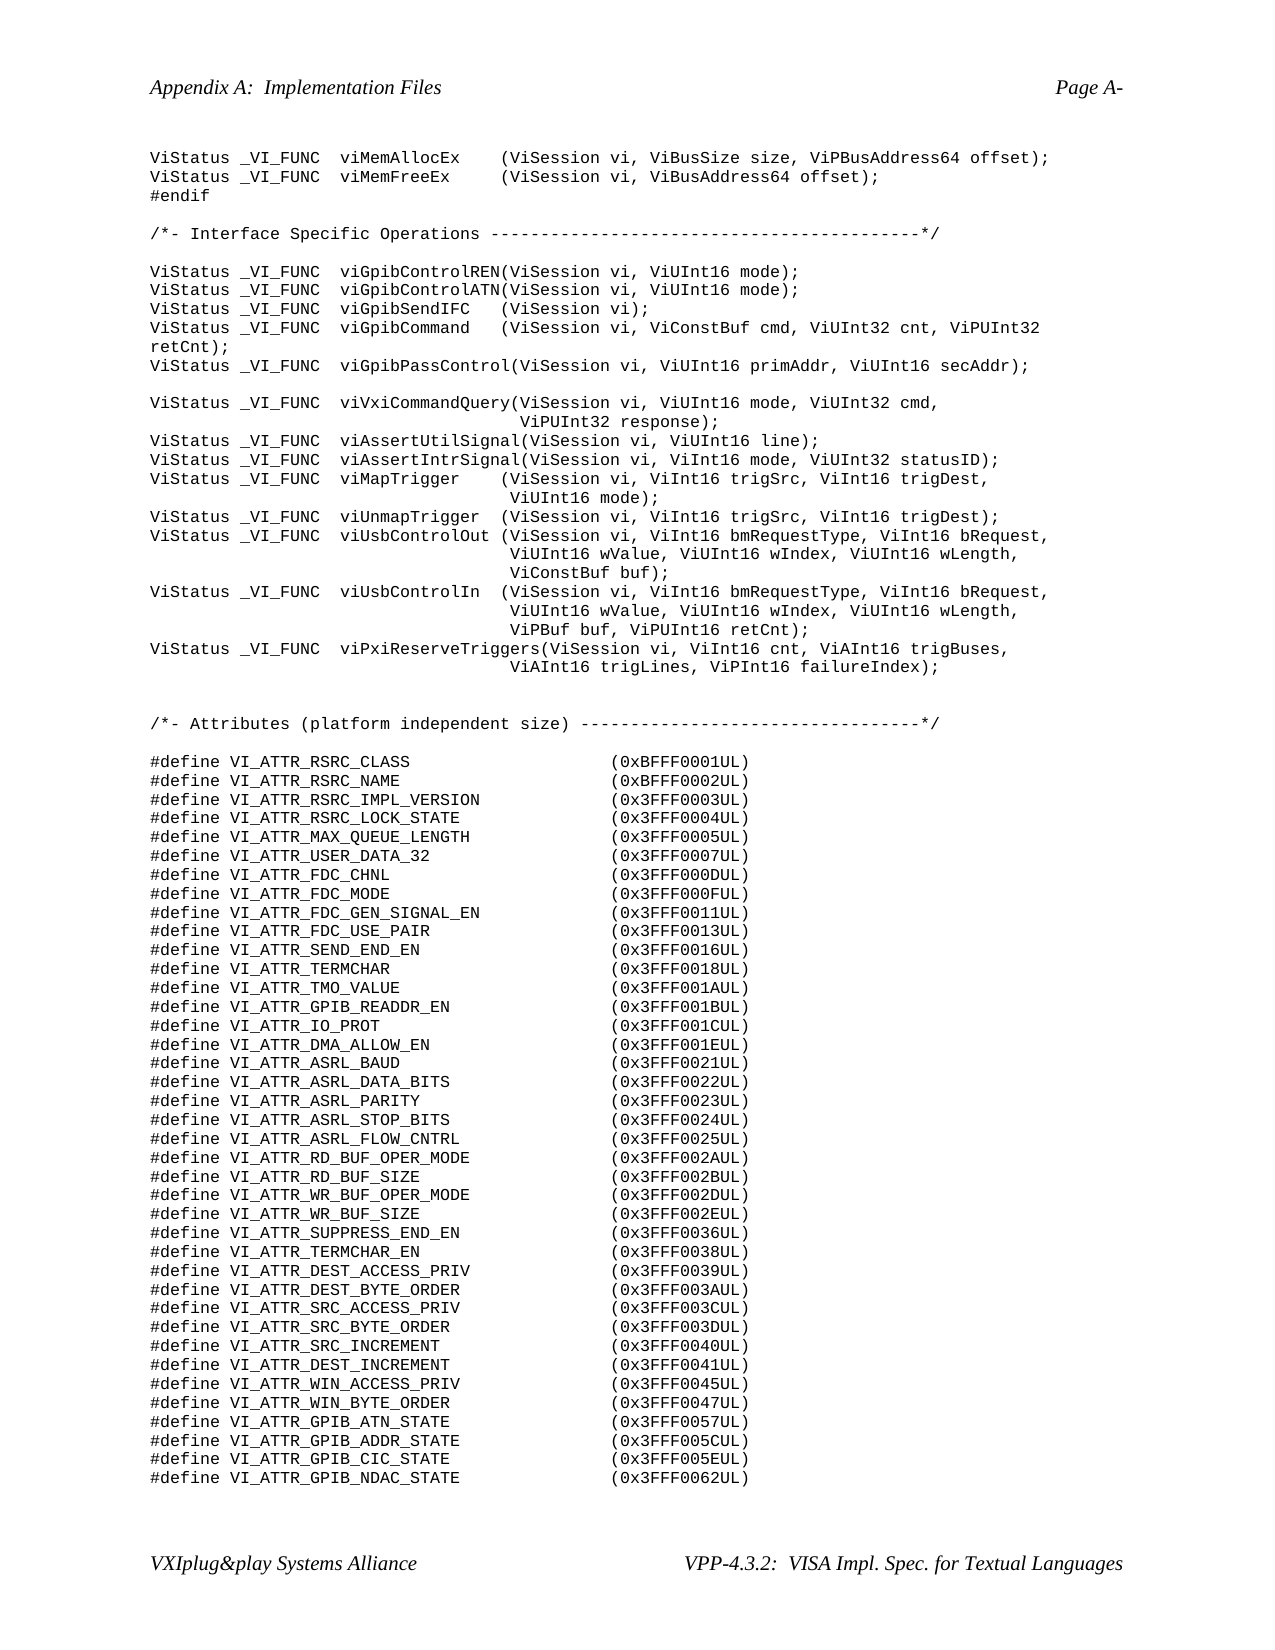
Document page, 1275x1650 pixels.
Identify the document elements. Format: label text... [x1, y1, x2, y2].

text /*- Interface Specific Operations -------------------------------------------*/ [150, 225, 1125, 244]
text #define VI_ATTR_FDC_MODE (0x3FFF000FUL) [150, 885, 1125, 904]
text #define VI_ATTR_DEST_ACCESS_PRIV (0x3FFF0039UL) [150, 1262, 1125, 1281]
text ViStatus _VI_FUNC viUsbControlIn (ViSession vi, ViInt16 bmRequestType, ViInt16 bRequest, [150, 584, 1125, 602]
text #define VI_ATTR_GPIB_ATN_STATE (0x3FFF0057UL) [150, 1413, 1125, 1432]
text #define VI_ATTR_IO_PROT (0x3FFF001CUL) [150, 1017, 1125, 1036]
text #define VI_ATTR_TERMCHAR (0x3FFF0018UL) [150, 961, 1125, 979]
text #define VI_ATTR_USER_DATA_32 (0x3FFF0007UL) [150, 848, 1125, 866]
text ViStatus _VI_FUNC viVxiCommandQuery(ViSession vi, ViUInt16 mode, ViUInt32 cmd, [150, 395, 1125, 414]
text #define VI_ATTR_ASRL_FLOW_CNTRL (0x3FFF0025UL) [150, 1130, 1125, 1149]
text #define VI_ATTR_ASRL_BAUD (0x3FFF0021UL) [150, 1055, 1125, 1074]
text ViStatus _VI_FUNC viGpibControlATN(ViSession vi, ViUInt16 mode); [150, 282, 1125, 301]
text #define VI_ATTR_ASRL_DATA_BITS (0x3FFF0022UL) [150, 1074, 1125, 1093]
text ViAInt16 trigLines, ViPInt16 failureIndex); [150, 659, 1125, 678]
text ViPUInt32 response); [150, 414, 1125, 433]
text #endif [150, 188, 1125, 207]
text #define VI_ATTR_WR_BUF_OPER_MODE (0x3FFF002DUL) [150, 1187, 1125, 1206]
text #define VI_ATTR_WIN_ACCESS_PRIV (0x3FFF0045UL) [150, 1376, 1125, 1394]
text ViStatus _VI_FUNC viMemAllocEx (ViSession vi, ViBusSize size, ViPBusAddress64 offset); [150, 150, 1125, 169]
text ViStatus _VI_FUNC viAssertIntrSignal(ViSession vi, ViInt16 mode, ViUInt32 statusID); [150, 452, 1125, 471]
text #define VI_ATTR_FDC_GEN_SIGNAL_EN (0x3FFF0011UL) [150, 904, 1125, 923]
text #define VI_ATTR_SUPPRESS_END_EN (0x3FFF0036UL) [150, 1225, 1125, 1243]
text #define VI_ATTR_RD_BUF_OPER_MODE (0x3FFF002AUL) [150, 1149, 1125, 1168]
text #define VI_ATTR_DEST_BYTE_ORDER (0x3FFF003AUL) [150, 1281, 1125, 1300]
text #define VI_ATTR_RD_BUF_SIZE (0x3FFF002BUL) [150, 1168, 1125, 1187]
text #define VI_ATTR_WIN_BYTE_ORDER (0x3FFF0047UL) [150, 1394, 1125, 1413]
text ViStatus _VI_FUNC viGpibSendIFC (ViSession vi); [150, 301, 1125, 320]
text #define VI_ATTR_RSRC_LOCK_STATE (0x3FFF0004UL) [150, 810, 1125, 829]
text #define VI_ATTR_GPIB_READDR_EN (0x3FFF001BUL) [150, 998, 1125, 1017]
text #define VI_ATTR_DMA_ALLOW_EN (0x3FFF001EUL) [150, 1036, 1125, 1055]
text #define VI_ATTR_RSRC_CLASS (0xBFFF0001UL) [150, 753, 1125, 772]
text ViConstBuf buf); [150, 565, 1125, 584]
text ViStatus _VI_FUNC viMapTrigger (ViSession vi, ViInt16 trigSrc, ViInt16 trigDest, [150, 471, 1125, 489]
text ViPBuf buf, ViPUInt16 retCnt); [150, 621, 1125, 640]
text ViStatus _VI_FUNC viUsbControlOut (ViSession vi, ViInt16 bmRequestType, ViInt16 bRequest, [150, 527, 1125, 546]
text #define VI_ATTR_SEND_END_EN (0x3FFF0016UL) [150, 942, 1125, 961]
text #define VI_ATTR_SRC_BYTE_ORDER (0x3FFF003DUL) [150, 1319, 1125, 1338]
text #define VI_ATTR_FDC_USE_PAIR (0x3FFF0013UL) [150, 923, 1125, 942]
text ViStatus _VI_FUNC viGpibPassControl(ViSession vi, ViUInt16 primAddr, ViUInt16 secAddr); [150, 357, 1125, 376]
text #define VI_ATTR_ASRL_STOP_BITS (0x3FFF0024UL) [150, 1112, 1125, 1130]
text #define VI_ATTR_ASRL_PARITY (0x3FFF0023UL) [150, 1093, 1125, 1112]
text /*- Attributes (platform independent size) ----------------------------------*/ [150, 716, 1125, 734]
text #define VI_ATTR_SRC_ACCESS_PRIV (0x3FFF003CUL) [150, 1300, 1125, 1319]
text ViStatus _VI_FUNC viGpibCommand (ViSession vi, ViConstBuf cmd, ViUInt32 cnt, ViPUInt32 retCnt); [150, 320, 1125, 357]
text #define VI_ATTR_FDC_CHNL (0x3FFF000DUL) [150, 866, 1125, 885]
text #define VI_ATTR_GPIB_CIC_STATE (0x3FFF005EUL) [150, 1451, 1125, 1470]
text ViStatus _VI_FUNC viAssertUtilSignal(ViSession vi, ViUInt16 line); [150, 433, 1125, 452]
text ViUInt16 wValue, ViUInt16 wIndex, ViUInt16 wLength, [150, 602, 1125, 621]
text #define VI_ATTR_SRC_INCREMENT (0x3FFF0040UL) [150, 1338, 1125, 1357]
text #define VI_ATTR_TMO_VALUE (0x3FFF001AUL) [150, 979, 1125, 998]
text ViStatus _VI_FUNC viUnmapTrigger (ViSession vi, ViInt16 trigSrc, ViInt16 trigDest); [150, 508, 1125, 527]
text #define VI_ATTR_RSRC_IMPL_VERSION (0x3FFF0003UL) [150, 791, 1125, 810]
text #define VI_ATTR_MAX_QUEUE_LENGTH (0x3FFF0005UL) [150, 829, 1125, 848]
text ViUInt16 wValue, ViUInt16 wIndex, ViUInt16 wLength, [150, 546, 1125, 565]
text ViUInt16 mode); [150, 489, 1125, 508]
text ViStatus _VI_FUNC viGpibControlREN(ViSession vi, ViUInt16 mode); [150, 263, 1125, 282]
text #define VI_ATTR_WR_BUF_SIZE (0x3FFF002EUL) [150, 1206, 1125, 1225]
text ViStatus _VI_FUNC viPxiReserveTriggers(ViSession vi, ViInt16 cnt, ViAInt16 trigBuses, [150, 640, 1125, 659]
text ViStatus _VI_FUNC viMemFreeEx (ViSession vi, ViBusAddress64 offset); [150, 169, 1125, 188]
text #define VI_ATTR_TERMCHAR_EN (0x3FFF0038UL) [150, 1243, 1125, 1262]
text #define VI_ATTR_GPIB_NDAC_STATE (0x3FFF0062UL) [150, 1470, 1125, 1489]
text #define VI_ATTR_RSRC_NAME (0xBFFF0002UL) [150, 772, 1125, 791]
text #define VI_ATTR_GPIB_ADDR_STATE (0x3FFF005CUL) [150, 1432, 1125, 1451]
text #define VI_ATTR_DEST_INCREMENT (0x3FFF0041UL) [150, 1357, 1125, 1376]
